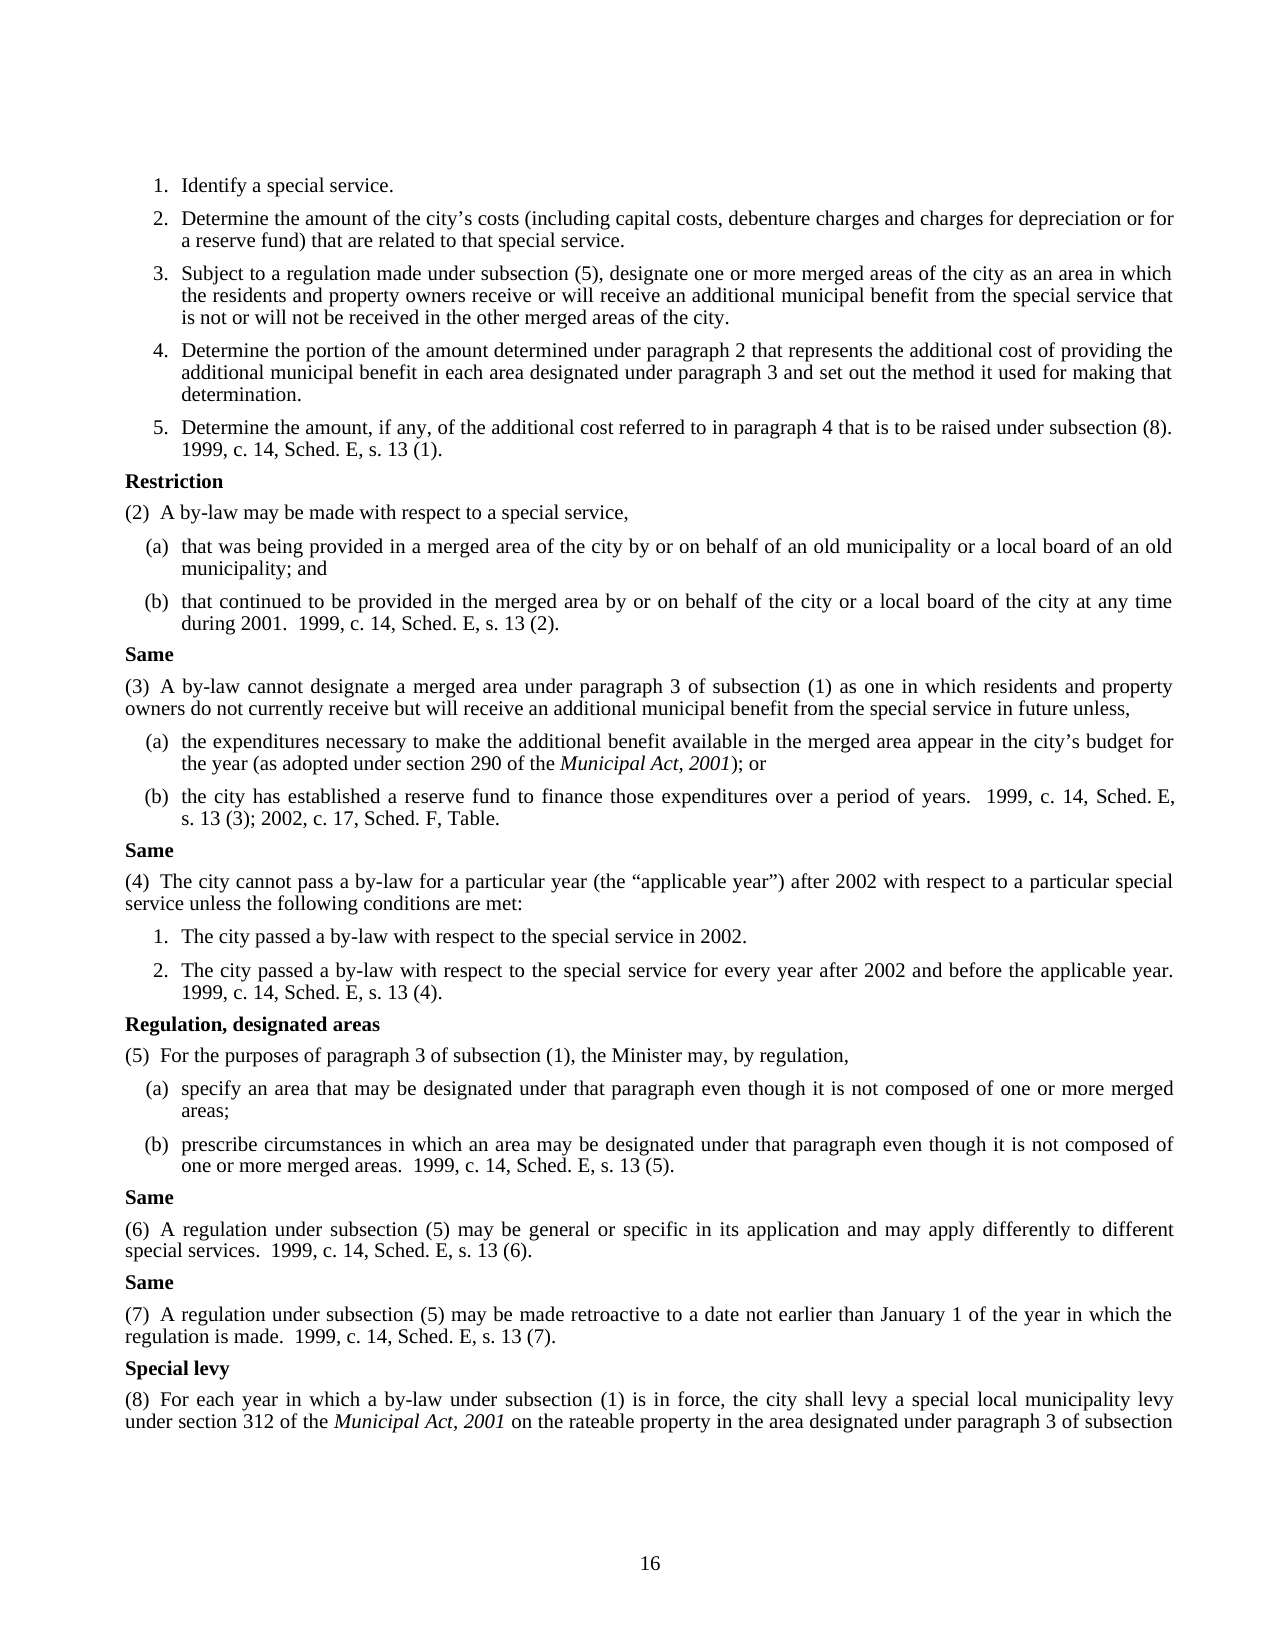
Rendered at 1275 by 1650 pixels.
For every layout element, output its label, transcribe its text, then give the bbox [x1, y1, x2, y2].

text Same [125, 1189, 1175, 1208]
text (2) A by-law may be made with respect to a special service, [125, 502, 1175, 524]
text Same [125, 647, 1175, 666]
text (a) specify an area that may be designated under that paragraph even though it is not composed of one or more merged areas; [125, 1078, 1175, 1122]
text Regulation, designated areas [125, 1016, 1175, 1035]
text (b) that continued to be provided in the merged area by or on behalf of the city or a local board of the city at any time during 2001. 1999, c. 14, Sched. E, s. 13 (2). [125, 591, 1175, 634]
text 2. The city passed a by-law with respect to the special service for every year after 2002 and before the applicable year. 1999, c. 14, Sched. E, s. 13 (4). [125, 960, 1175, 1003]
text (6) A regulation under subsection (5) may be general or specific in its application and may apply differently to different special services. 1999, c. 14, Sched. E, s. 13 (6). [125, 1219, 1175, 1262]
text 1. Identify a special service. [125, 175, 1175, 197]
text (b) the city has established a reserve fund to finance those expenditures over a period of years. 1999, c. 14, Sched. E, s. 13 (3); 2002, c. 17, Sched. F, Table. [125, 786, 1175, 830]
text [125, 1389, 1175, 1433]
text 5. Determine the amount, if any, of the additional cost referred to in paragraph 4 that is to be raised under subsection (8). 1999, c. 14, Sched. E, s. 13 (1). [125, 417, 1175, 461]
text (a) that was being provided in a merged area of the city by or on behalf of an old municipality or a local board of an old municipality; and [125, 536, 1175, 579]
text 3. Subject to a regulation made under subsection (5), designate one or more merged areas of the city as an area in which the residents and property owners receive or will receive an additional municipal benefit from the special service that is not or will not be received in the other merged areas of the city. [125, 263, 1175, 329]
text (b) prescribe circumstances in which an area may be designated under that paragraph even though it is not composed of one or more merged areas. 1999, c. 14, Sched. E, s. 13 (5). [125, 1133, 1175, 1177]
text Same [125, 1275, 1175, 1293]
text Restriction [125, 473, 1175, 492]
text Special levy [125, 1360, 1175, 1379]
text (7) A regulation under subsection (5) may be made retroactive to a date not earlier than January 1 of the year in which the regulation is made. 1999, c. 14, Sched. E, s. 13 (7). [125, 1304, 1175, 1347]
text (5) For the purposes of paragraph 3 of subsection (1), the Minister may, by regulation, [125, 1045, 1175, 1067]
text Same [125, 842, 1175, 861]
text (3) A by-law cannot designate a merged area under paragraph 3 of subsection (1) as one in which residents and property owners do not currently receive but will receive an additional municipal benefit from the special service in future unless, [125, 676, 1175, 719]
text 2. Determine the amount of the city’s costs (including capital costs, debenture charges and charges for depreciation or for a reserve fund) that are related to that special service. [125, 208, 1175, 252]
text 1. The city passed a by-law with respect to the special service in 2002. [125, 927, 1175, 948]
text 4. Determine the portion of the amount determined under paragraph 2 that represents the additional cost of providing the additional municipal benefit in each area designated under paragraph 3 and set out the method it used for making that determination. [125, 340, 1175, 406]
text (4) The city cannot pass a by-law for a particular year (the “applicable year”) after 2002 with respect to a particular special service unless the following conditions are met: [125, 871, 1175, 915]
text (a) the expenditures necessary to make the additional benefit available in the merged area appear in the city’s budget for the year (as adopted under section 290 of the Municipal Act, 2001); or [125, 731, 1175, 775]
